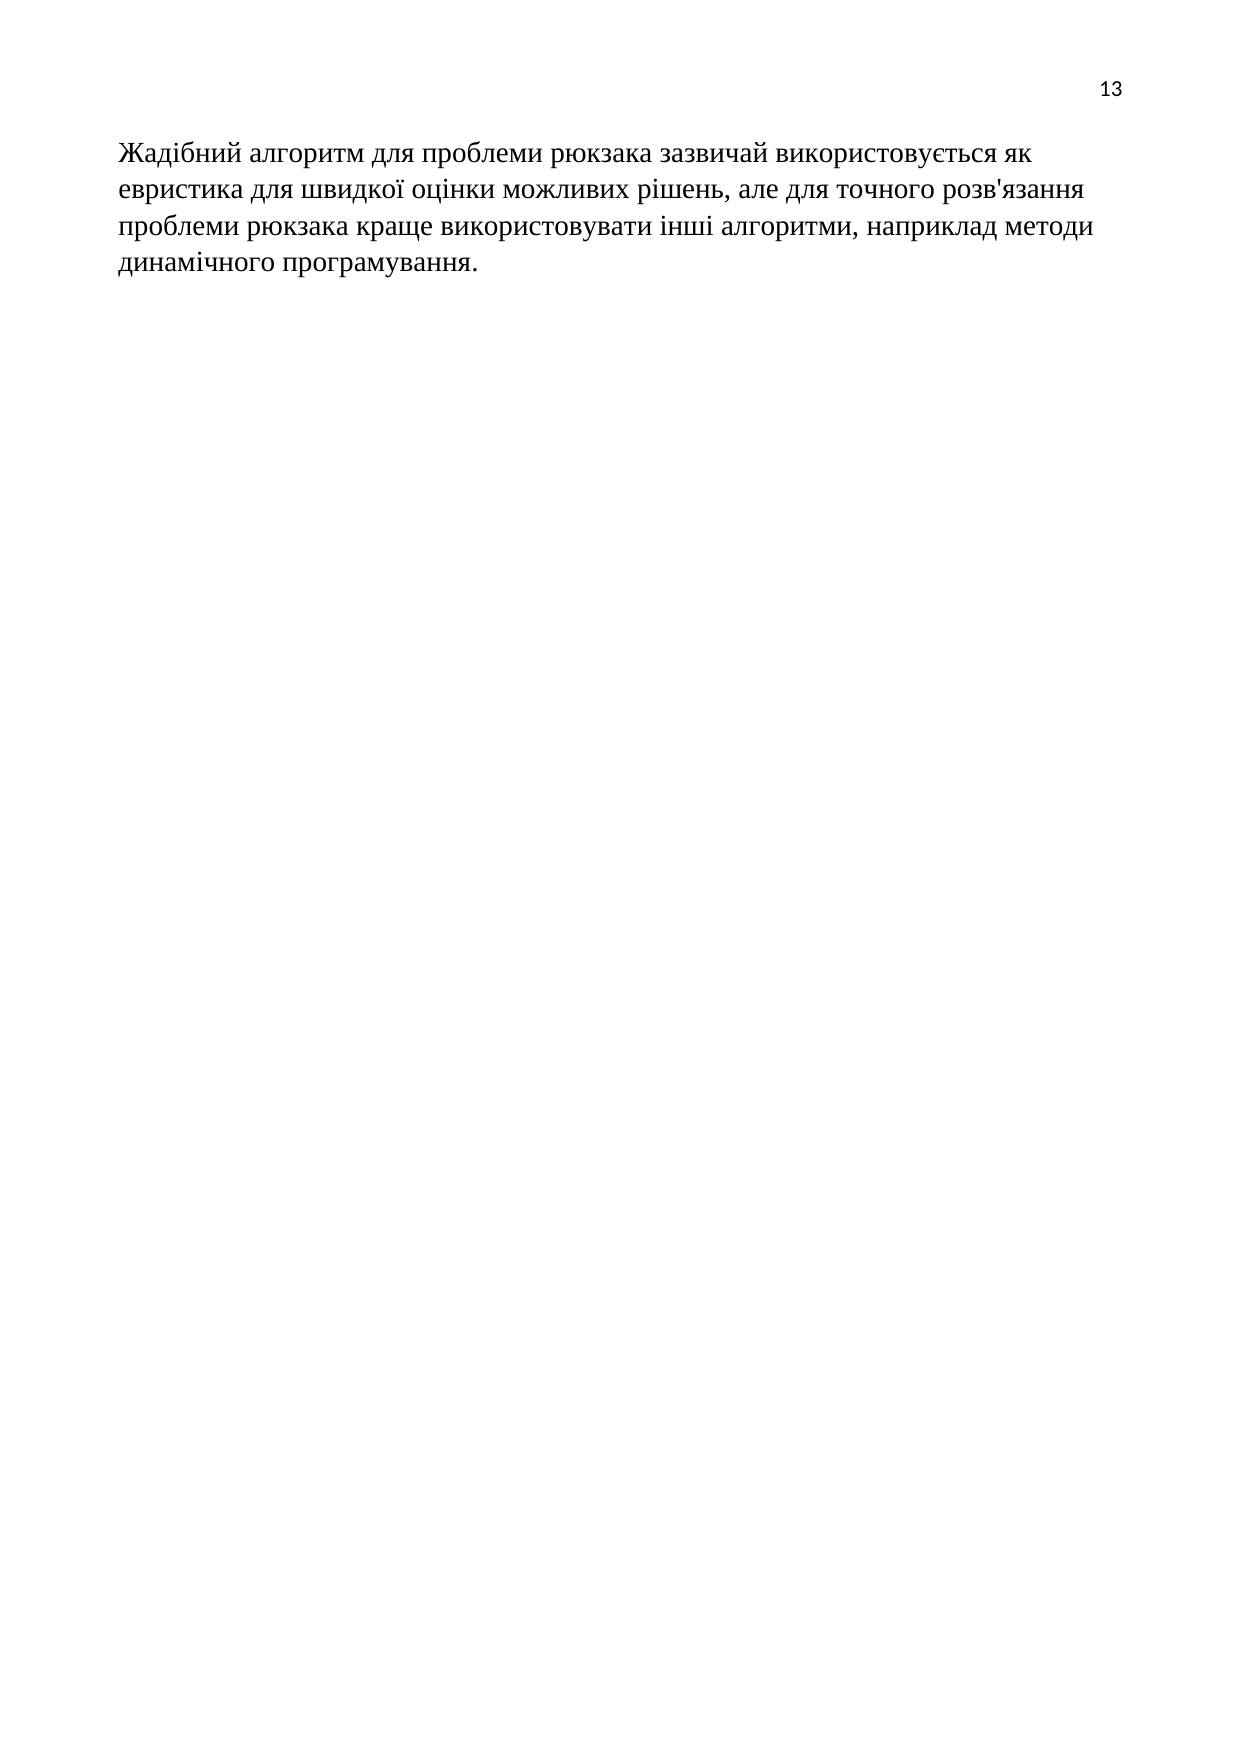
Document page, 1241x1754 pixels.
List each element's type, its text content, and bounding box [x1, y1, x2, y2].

text Жадібний алгоритм для проблеми рюкзака зазвичай використовується як евристика для швидкої оцінки можливих рішень, але для точного розв'язання проблеми рюкзака краще використовувати інші алгоритми, наприклад методи динамічного програмування. [118, 135, 1122, 277]
